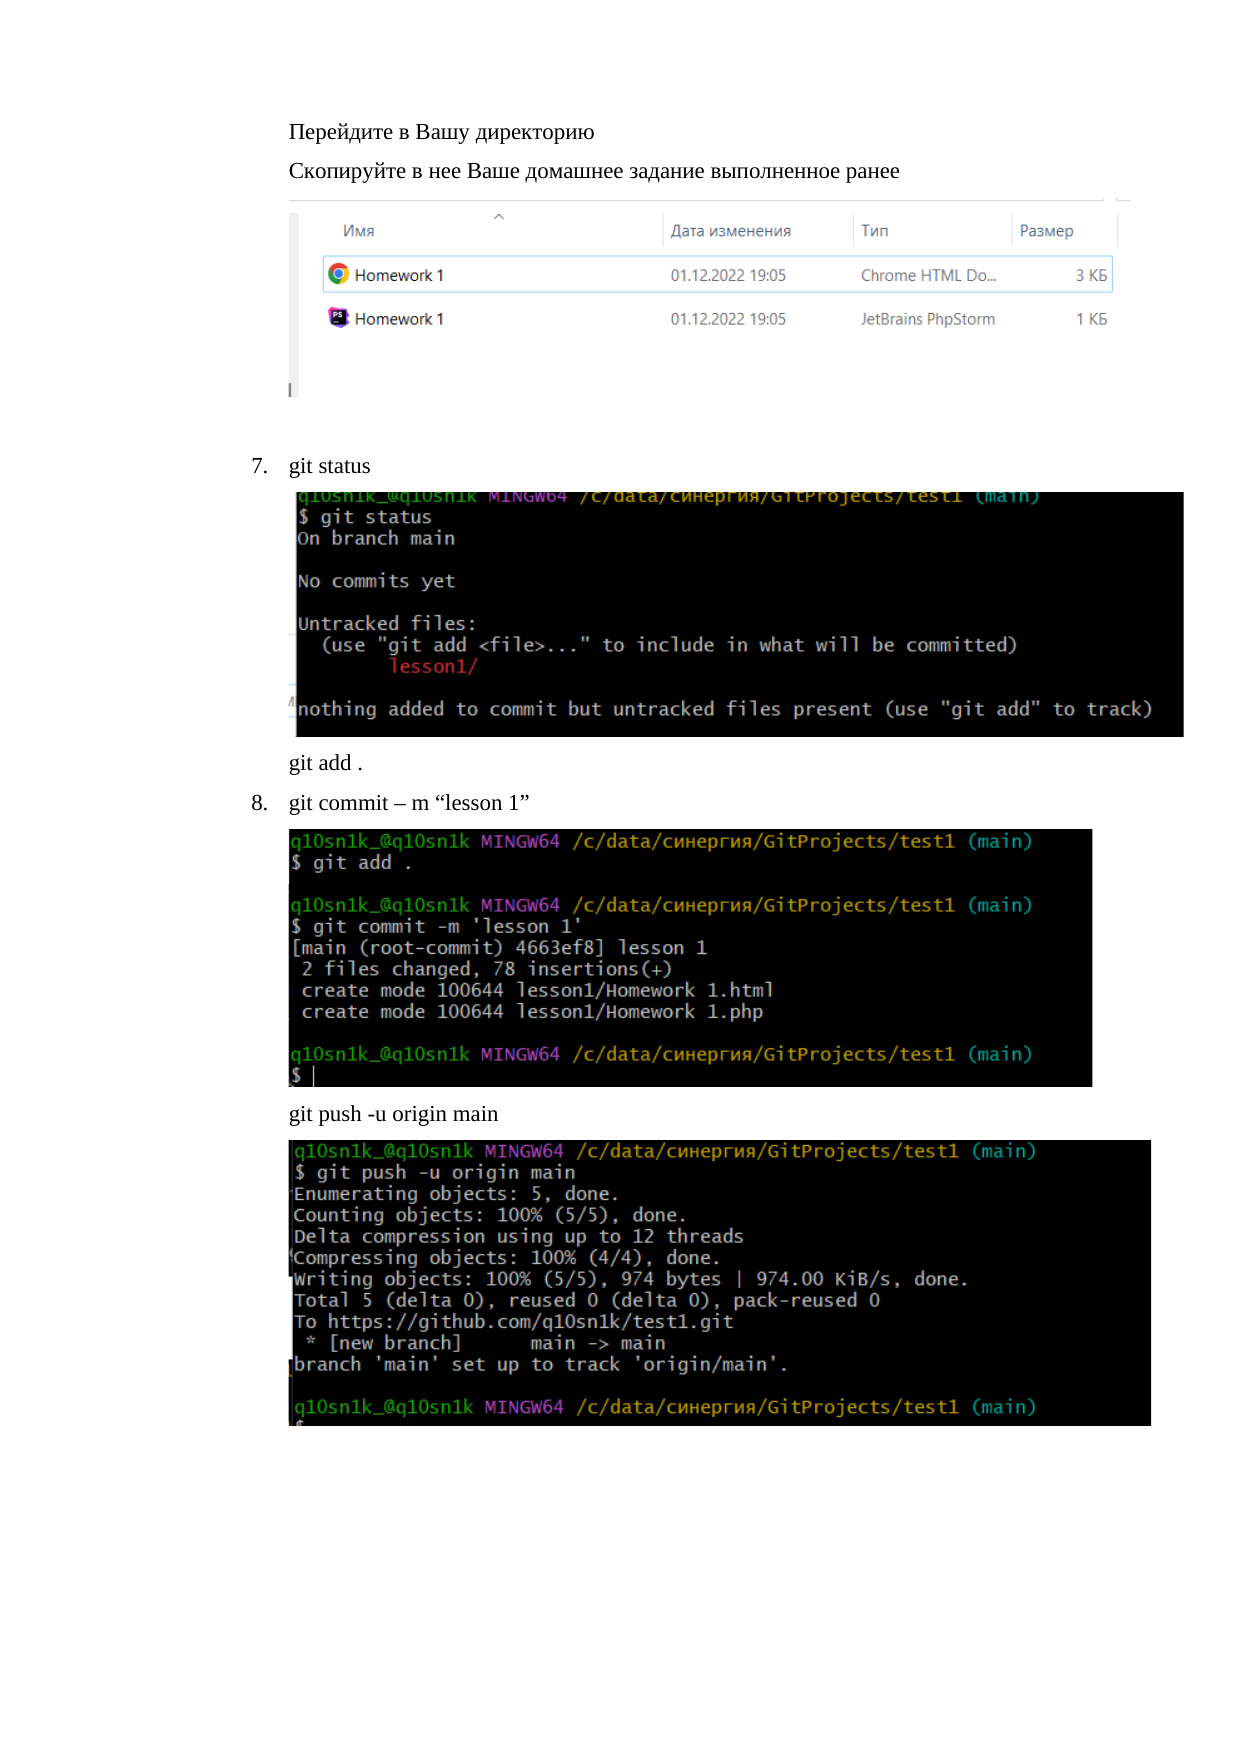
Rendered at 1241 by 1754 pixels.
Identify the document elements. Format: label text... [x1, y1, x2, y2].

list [251, 789, 1152, 1425]
picture [288, 197, 1132, 397]
picture [288, 1140, 1152, 1426]
picture [288, 492, 1184, 737]
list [251, 118, 1152, 438]
picture [288, 829, 1093, 1087]
